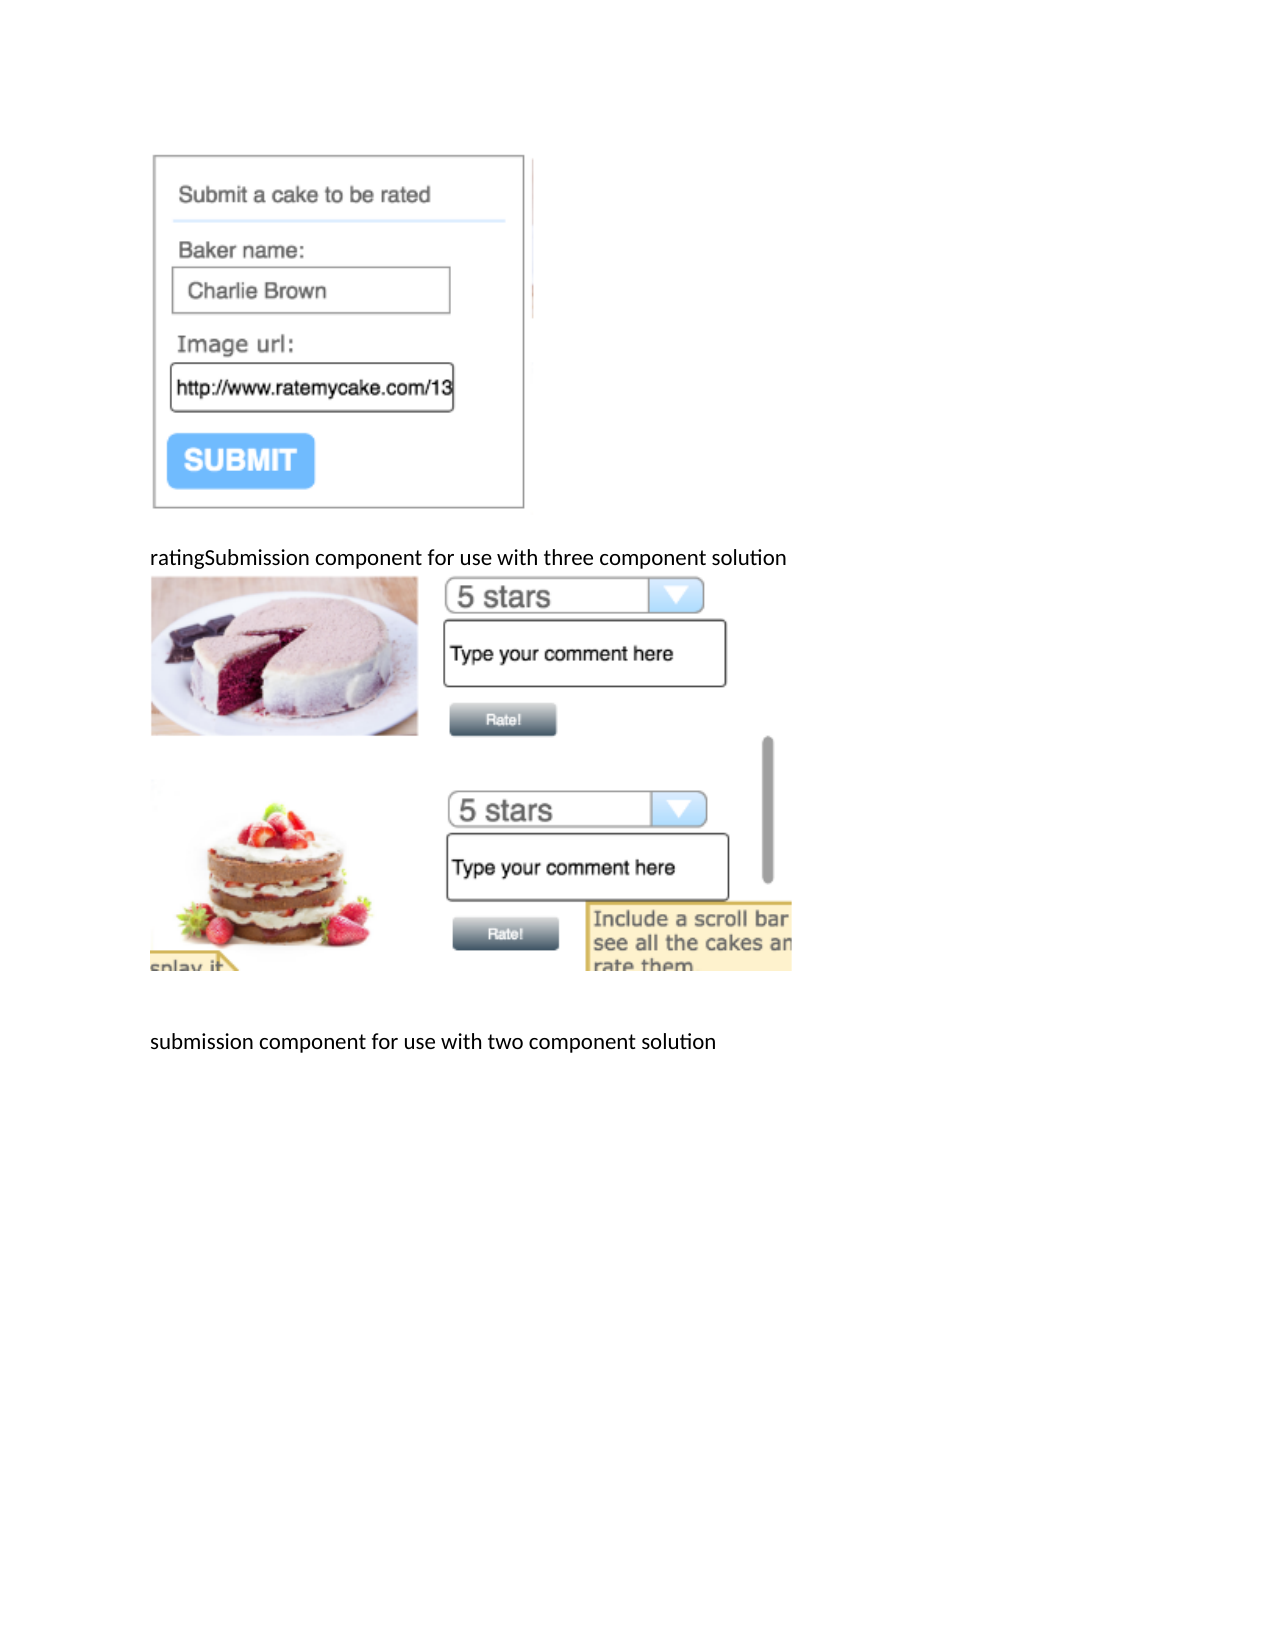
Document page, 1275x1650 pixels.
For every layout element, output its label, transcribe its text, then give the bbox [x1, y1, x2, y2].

text ratingSubmission component for use with three component solution [150, 543, 1125, 571]
picture [150, 570, 792, 971]
picture [150, 150, 534, 515]
text submission component for use with two component solution [150, 1027, 1125, 1055]
